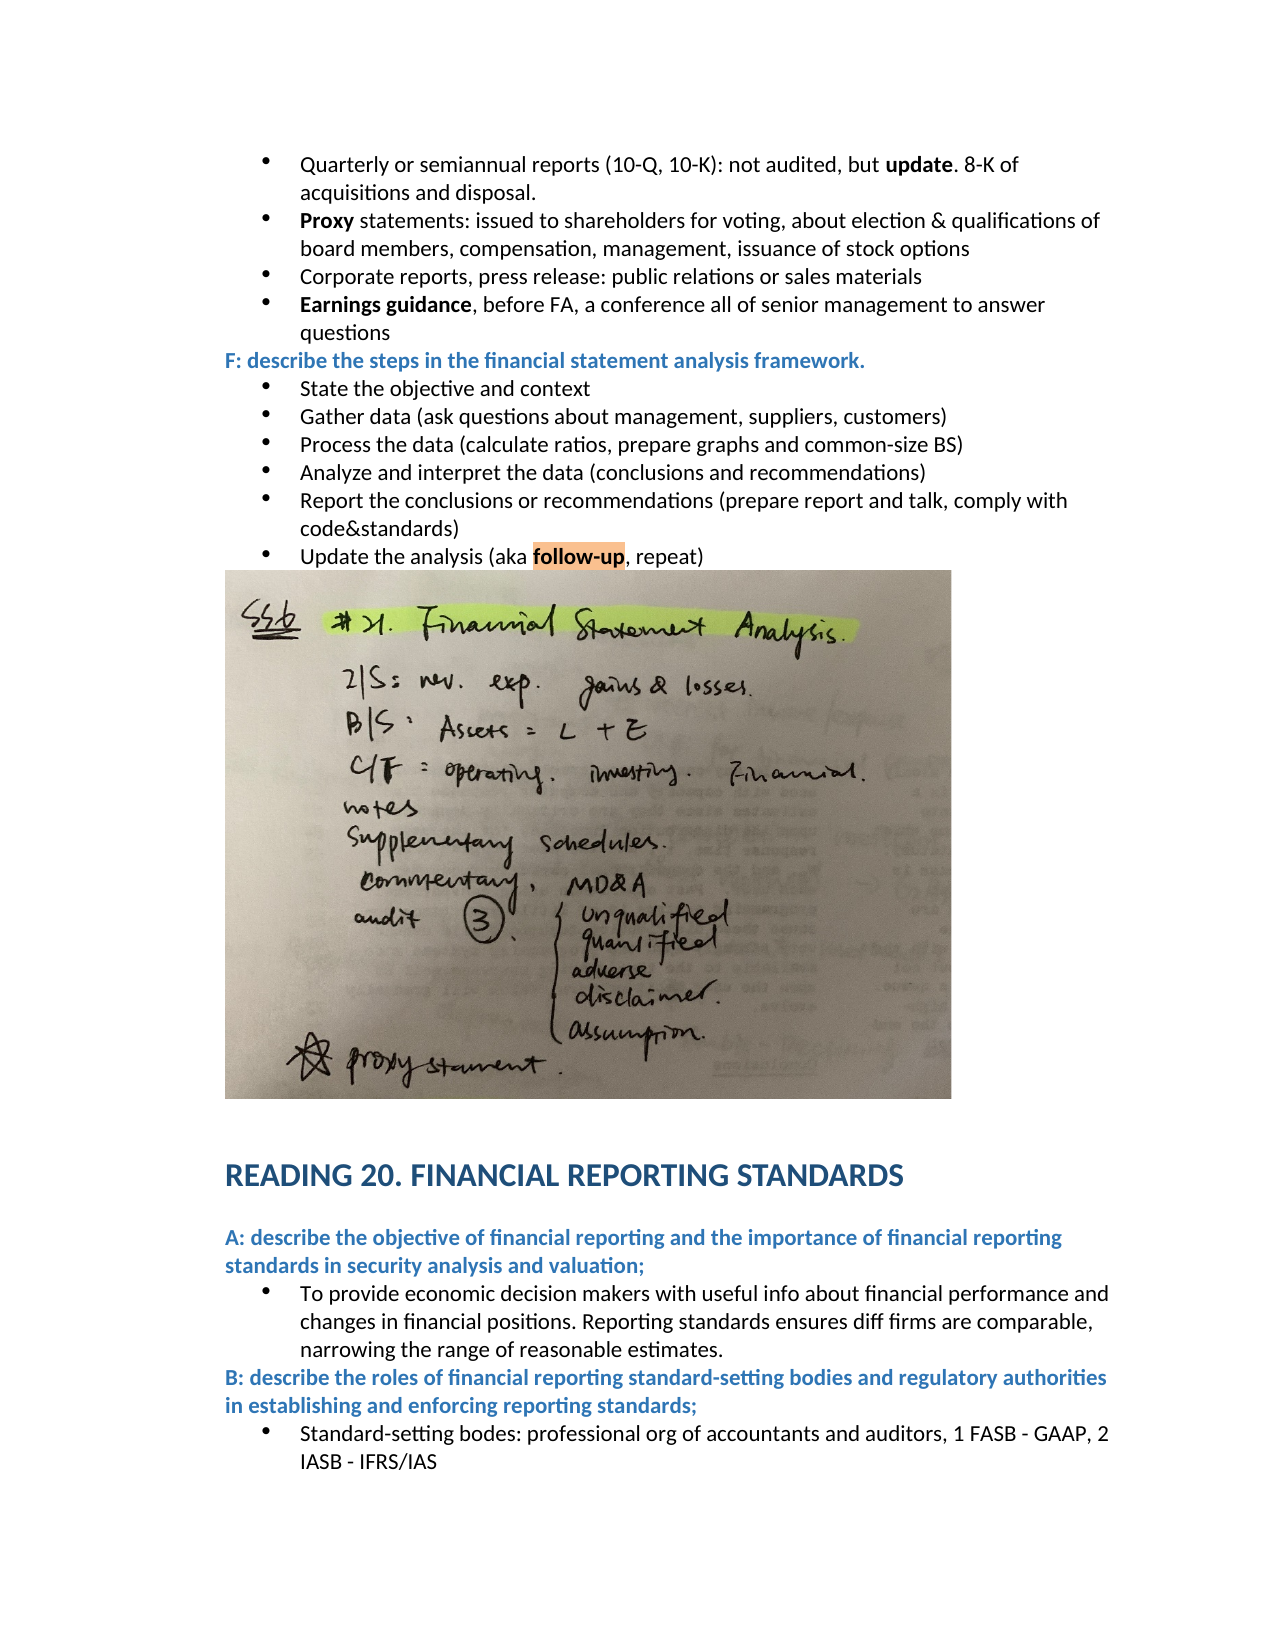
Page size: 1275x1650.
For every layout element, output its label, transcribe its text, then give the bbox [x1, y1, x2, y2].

list Update the analysis (aka follow-up, repeat) [262, 542, 533, 570]
list Proxy statements: issued to shareholders for voting, about election & qualifications of board members, compensation, management, issuance of stock options [262, 206, 1125, 262]
subtitle F: describe the steps in the financial statement analysis framework. [225, 346, 1125, 374]
list Report the conclusions or recommendations (prepare report and talk, comply with code&standards) [262, 486, 1125, 542]
list Standard-setting bodes: professional org of accountants and auditors, 1 FASB - GAAP, 2 IASB - IFRS/IAS [262, 1419, 1125, 1475]
list Quarterly or semiannual reports (10-Q, 10-K): not audited, but update. 8-K of acquisitions and disposal. [262, 150, 1125, 206]
list Corporate reports, press release: public relations or sales materials [262, 262, 1125, 290]
list Analyze and interpret the data (conclusions and recommendations) [262, 458, 1125, 486]
subtitle READING 20. FINANCIAL REPORTING STANDARDS [225, 1154, 1125, 1195]
subtitle B: describe the roles of financial reporting standard-setting bodies and regulatory authorities in establishing and enforcing reporting standards; [225, 1363, 1125, 1419]
list To provide economic decision makers with useful info about financial performance and changes in financial positions. Reporting standards ensures diff firms are comparable, narrowing the range of reasonable estimates. [262, 1279, 1125, 1363]
picture [225, 570, 952, 1099]
list Process the data (calculate ratios, prepare graphs and common-size BS) [262, 430, 1125, 458]
list Gather data (ask questions about management, suppliers, customers) [262, 402, 1125, 430]
list State the objective and context [262, 374, 1125, 402]
list Update the analysis (aka follow-up, repeat) [625, 542, 1125, 570]
list Earnings guidance, before FA, a conference all of senior management to answer questions [262, 290, 1125, 346]
subtitle A: describe the objective of financial reporting and the importance of financial reporting standards in security analysis and valuation; [225, 1223, 1125, 1279]
